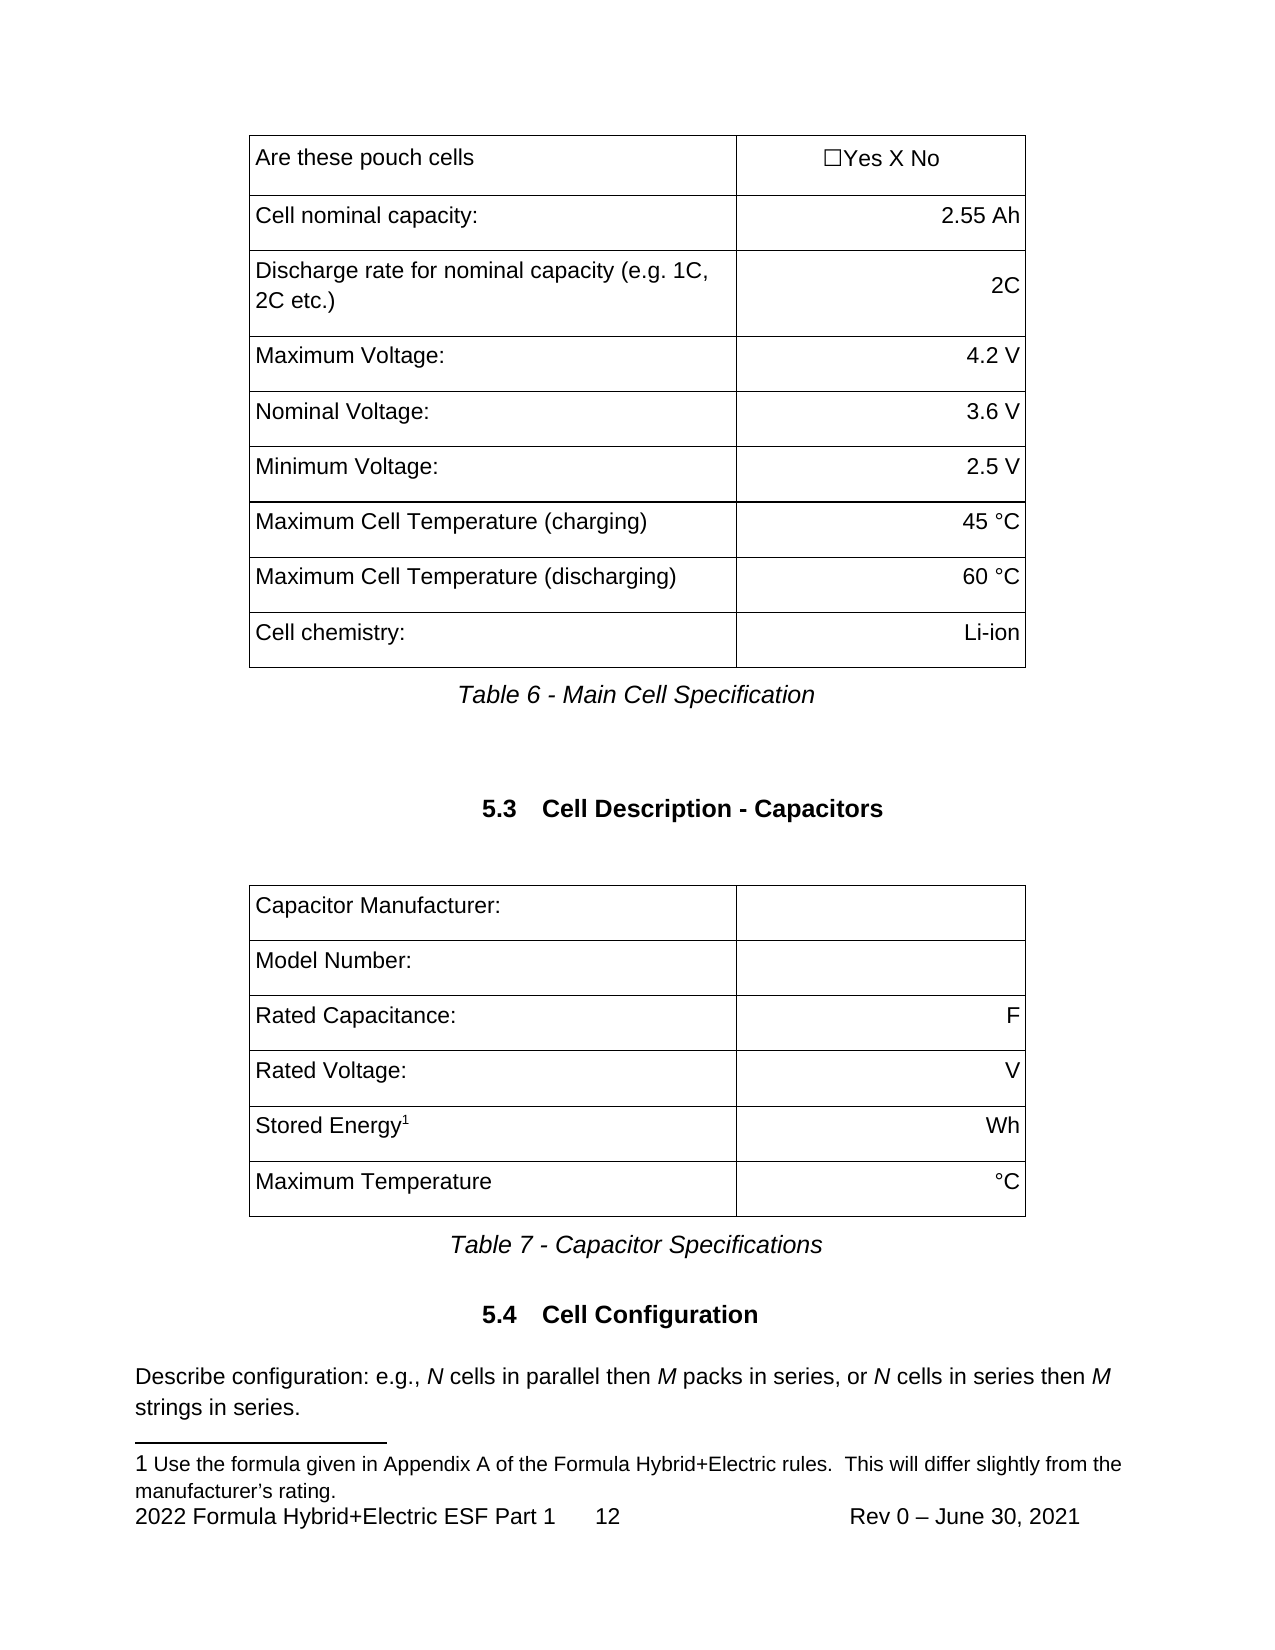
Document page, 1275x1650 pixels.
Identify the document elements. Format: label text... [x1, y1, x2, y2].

table_cell Maximum Voltage: [250, 337, 736, 391]
table_cell Rated Voltage: [250, 1051, 736, 1106]
table_cell ☐Yes X No [737, 136, 1025, 195]
table_cell Maximum Cell Temperature (discharging) [250, 558, 736, 612]
table_cell 2.5 V [737, 447, 1025, 501]
table_cell Cell chemistry: [250, 613, 736, 667]
table_cell Model Number: [250, 941, 736, 995]
table_cell Stored Energy [250, 1107, 736, 1161]
table_cell 2.55 Ah [737, 196, 1025, 250]
subtitle Cell Description - Capacitors [482, 794, 1140, 822]
table_cell Maximum Cell Temperature (charging) [250, 503, 736, 557]
table_cell Cell nominal capacity: [250, 196, 736, 250]
table_cell °C [737, 1162, 1025, 1216]
table_cell V [737, 1051, 1025, 1106]
table_header [737, 886, 1025, 940]
table_cell Rated Capacitance: [250, 996, 736, 1050]
table_cell Discharge rate for nominal capacity (e.g. 1C, 2C etc.) [250, 251, 736, 336]
subtitle Cell Configuration [482, 1300, 1140, 1329]
table_cell Are these pouch cells [250, 136, 736, 195]
table_cell Wh [737, 1107, 1025, 1161]
text Table 6 - Main Cell Specification [135, 681, 1140, 709]
table_cell 60 °C [737, 558, 1025, 612]
table_cell Maximum Temperature [250, 1162, 736, 1216]
table_cell Nominal Voltage: [250, 392, 736, 446]
text Describe configuration: e.g., N cells in parallel then M packs in series, or N cells in series then M strings in series. [135, 1363, 1140, 1420]
table_cell 4.2 V [737, 337, 1025, 391]
table_cell 2C [737, 251, 1025, 336]
table_header Capacitor Manufacturer: [250, 886, 736, 940]
table_cell Li-ion [737, 613, 1025, 667]
text Table 7 - Capacitor Specifications [135, 1229, 1140, 1258]
table_cell [737, 941, 1025, 995]
table_cell F [737, 996, 1025, 1050]
table_cell 45 °C [737, 503, 1025, 557]
table_cell Minimum Voltage: [250, 447, 736, 501]
table_cell 3.6 V [737, 392, 1025, 446]
